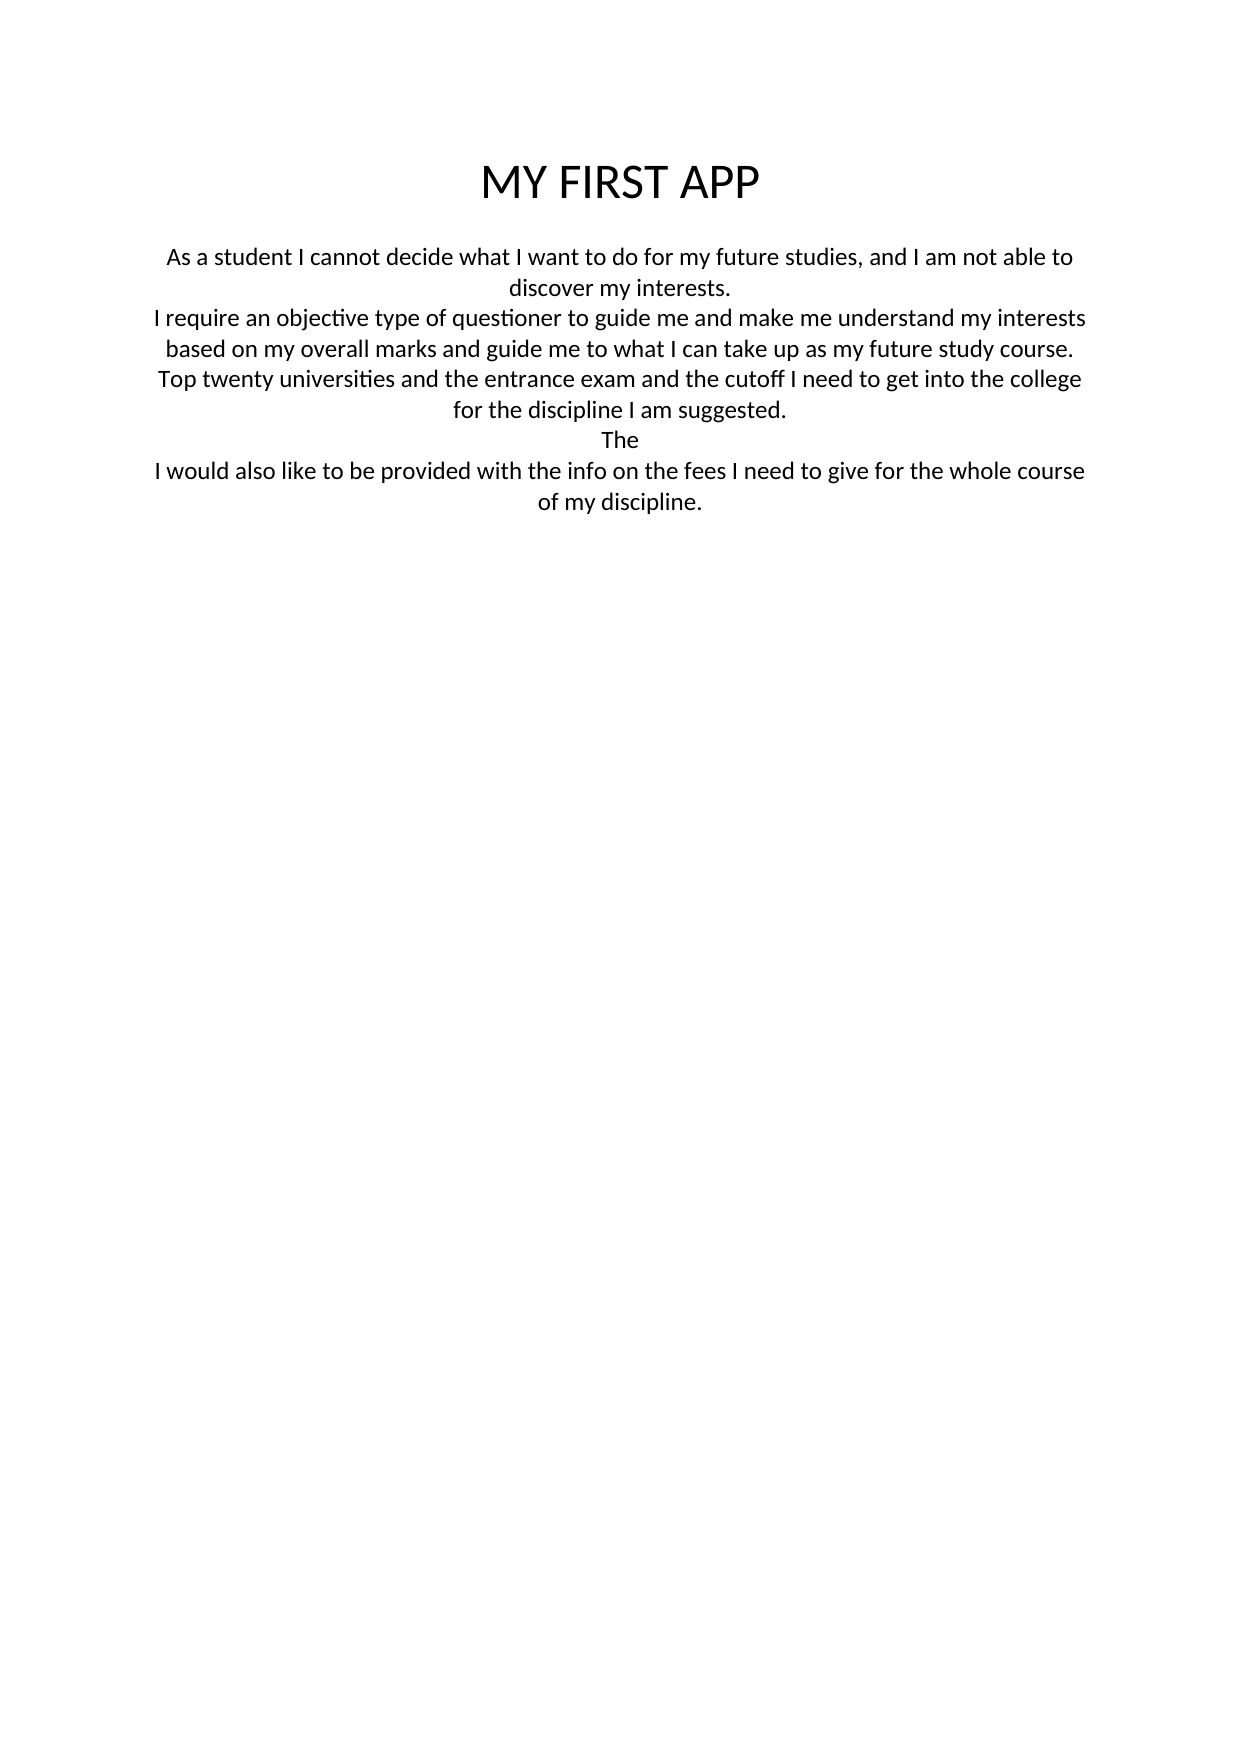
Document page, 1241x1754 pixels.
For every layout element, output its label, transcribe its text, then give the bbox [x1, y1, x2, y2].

text MY FIRST APP [150, 150, 1090, 211]
text I require an objective type of questioner to guide me and make me understand my interests based on my overall marks and guide me to what I can take up as my future study course. [150, 303, 1090, 364]
text As a student I cannot decide what I want to do for my future studies, and I am not able to discover my interests. [150, 242, 1090, 303]
text Top twenty universities and the entrance exam and the cutoff I need to get into the college for the discipline I am suggested. [150, 364, 1090, 425]
text The [150, 425, 1090, 455]
text I would also like to be provided with the info on the fees I need to give for the whole course of my discipline. [150, 455, 1090, 516]
